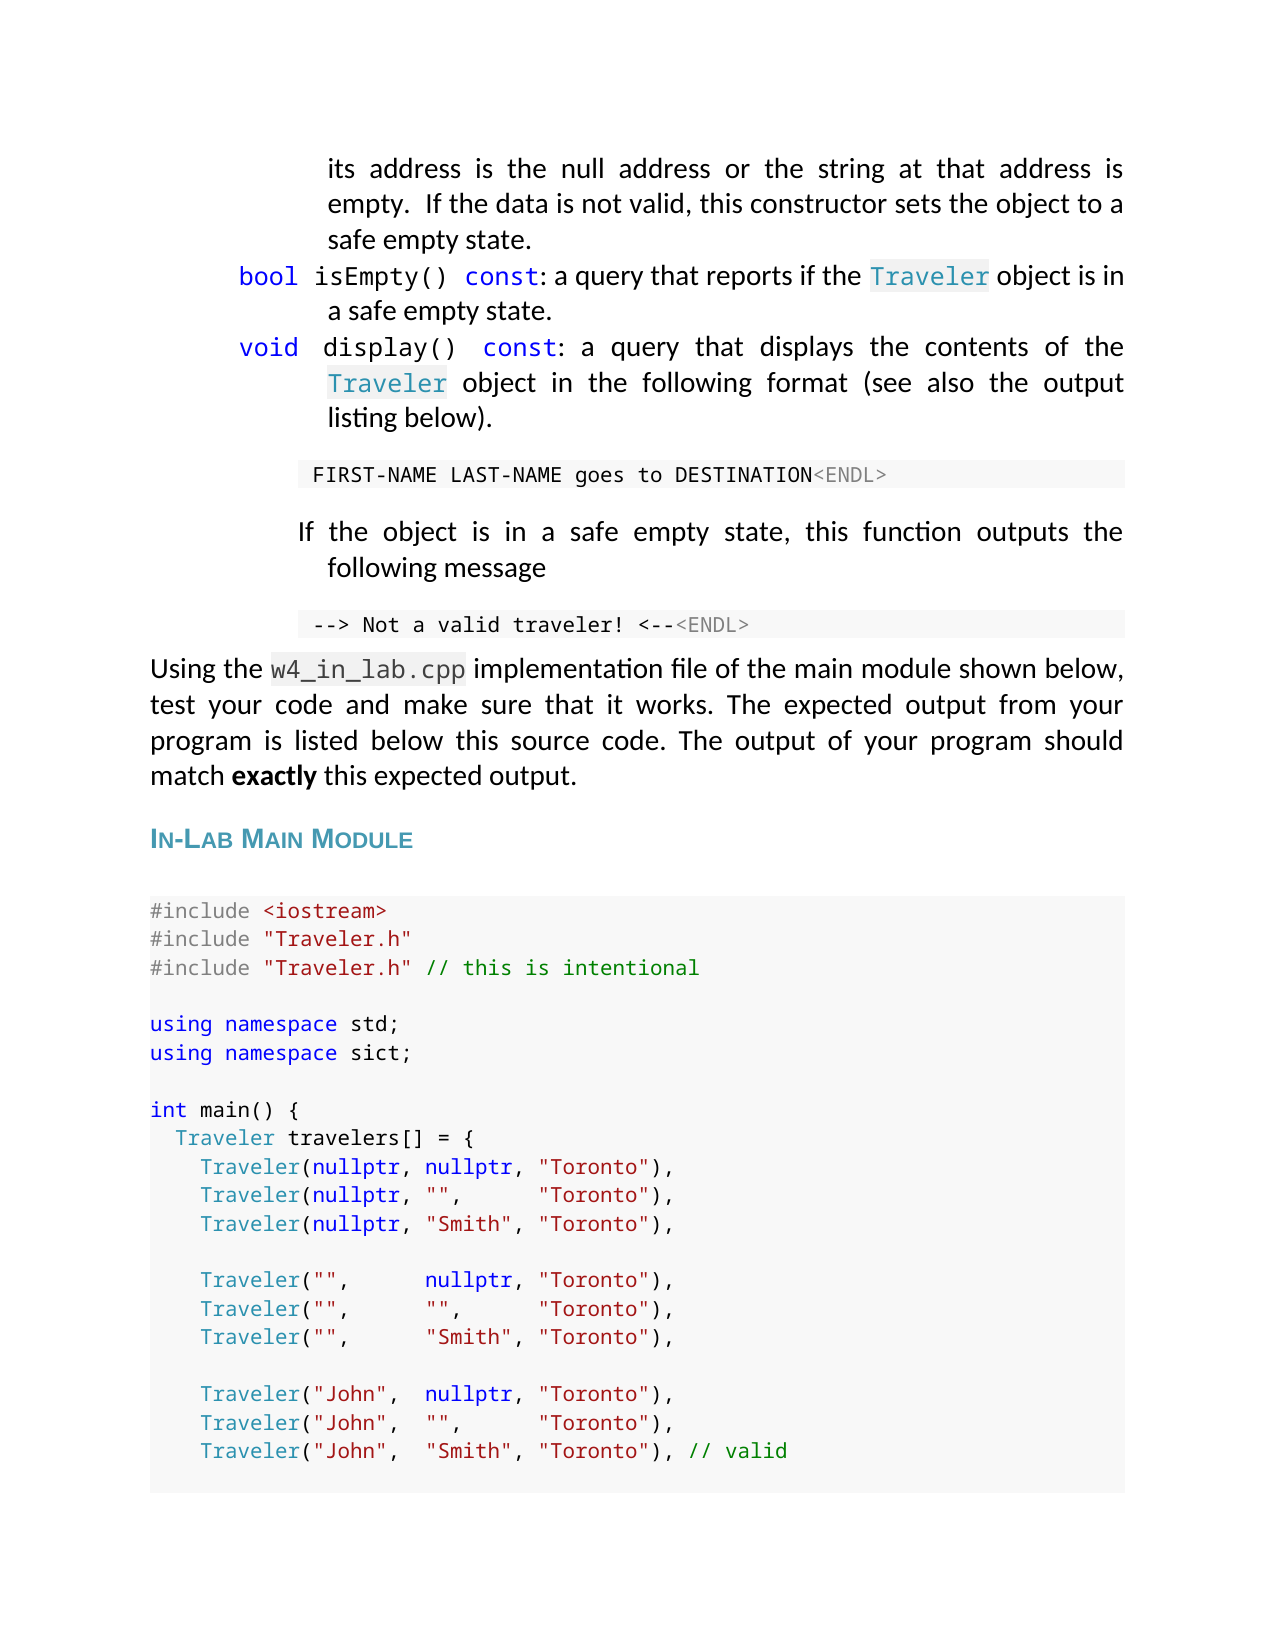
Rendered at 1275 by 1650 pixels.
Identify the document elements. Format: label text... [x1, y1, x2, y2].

text Traveler("John", "", "Toronto"), [150, 1408, 1125, 1436]
text bool isEmpty() const: a query that reports if the Traveler object is in a safe empty state. [239, 257, 1125, 328]
text Traveler travelers[] = { [150, 1123, 1125, 1152]
text Traveler("John", "Smith", "Toronto"), // valid [150, 1436, 1125, 1464]
text void display() const: a query that displays the contents of the Traveler object in the following format (see also the output listing below). [239, 328, 1125, 435]
text Traveler(nullptr, "", "Toronto"), [150, 1180, 1125, 1209]
text FIRST-NAME LAST-NAME goes to DESTINATION<ENDL> [298, 460, 1125, 488]
text Using the w4_in_lab.cpp implementation file of the main module shown below, test your code and make sure that it works. The expected output from your program is listed below this source code. The output of your program should match exactly this expected output. [150, 651, 1125, 793]
text using namespace std; [150, 1009, 1125, 1038]
text Traveler(nullptr, nullptr, "Toronto"), [150, 1152, 1125, 1180]
text #include <iostream> [150, 896, 1125, 924]
text int main() { [150, 1095, 1125, 1123]
subtitle In-Lab Main Module [150, 822, 1125, 855]
text Traveler(nullptr, "Smith", "Toronto"), [150, 1209, 1125, 1237]
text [298, 150, 1125, 257]
text Traveler("", "", "Toronto"), [150, 1294, 1125, 1322]
text #include "Traveler.h" // this is intentional [150, 953, 1125, 981]
text Traveler("", nullptr, "Toronto"), [150, 1266, 1125, 1294]
text Traveler("", "Smith", "Toronto"), [150, 1322, 1125, 1351]
text Traveler("John", nullptr, "Toronto"), [150, 1379, 1125, 1408]
text using namespace sict; [150, 1038, 1125, 1066]
text If the object is in a safe empty state, this function outputs the following message [298, 513, 1125, 585]
text --> Not a valid traveler! <--<ENDL> [298, 610, 1125, 638]
text #include "Traveler.h" [150, 924, 1125, 953]
